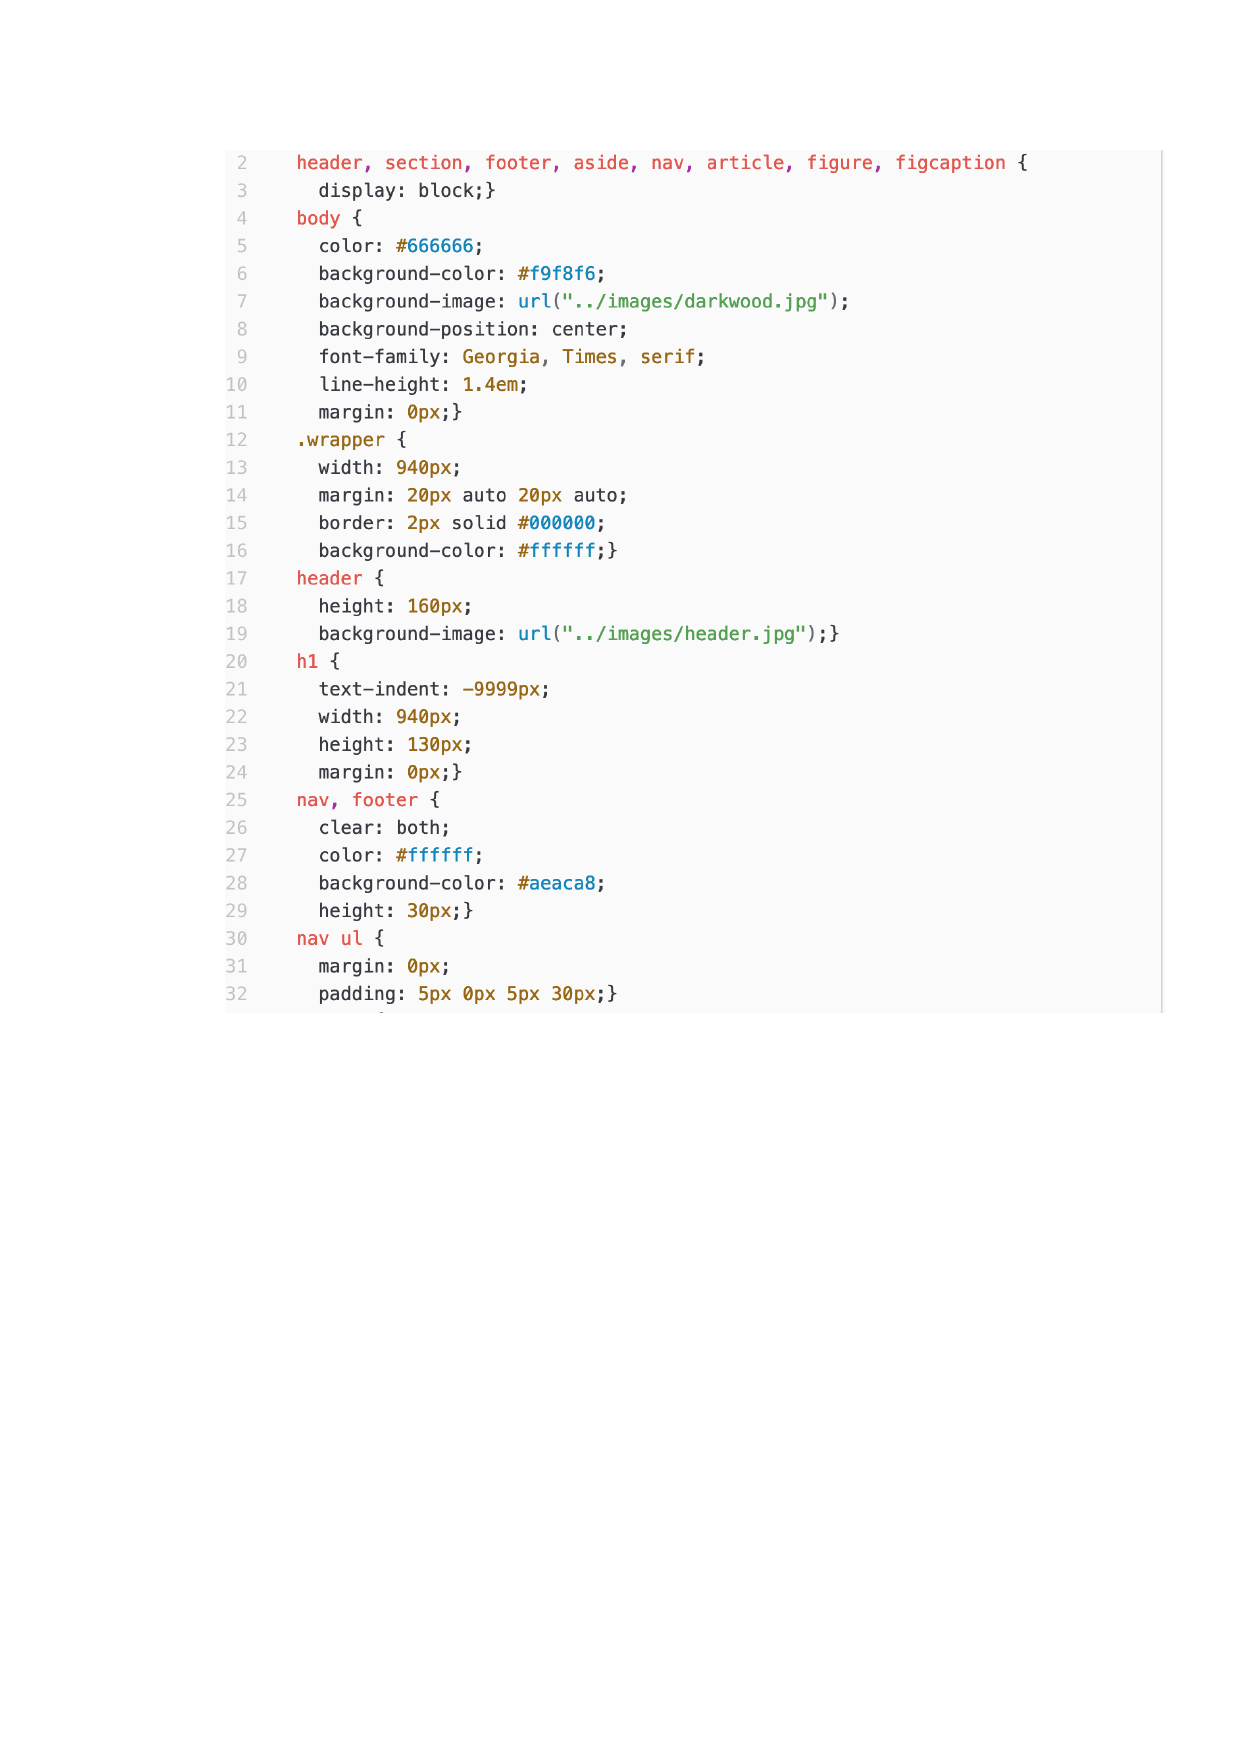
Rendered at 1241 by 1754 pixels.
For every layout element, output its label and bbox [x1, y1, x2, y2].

picture [225, 150, 1166, 1013]
